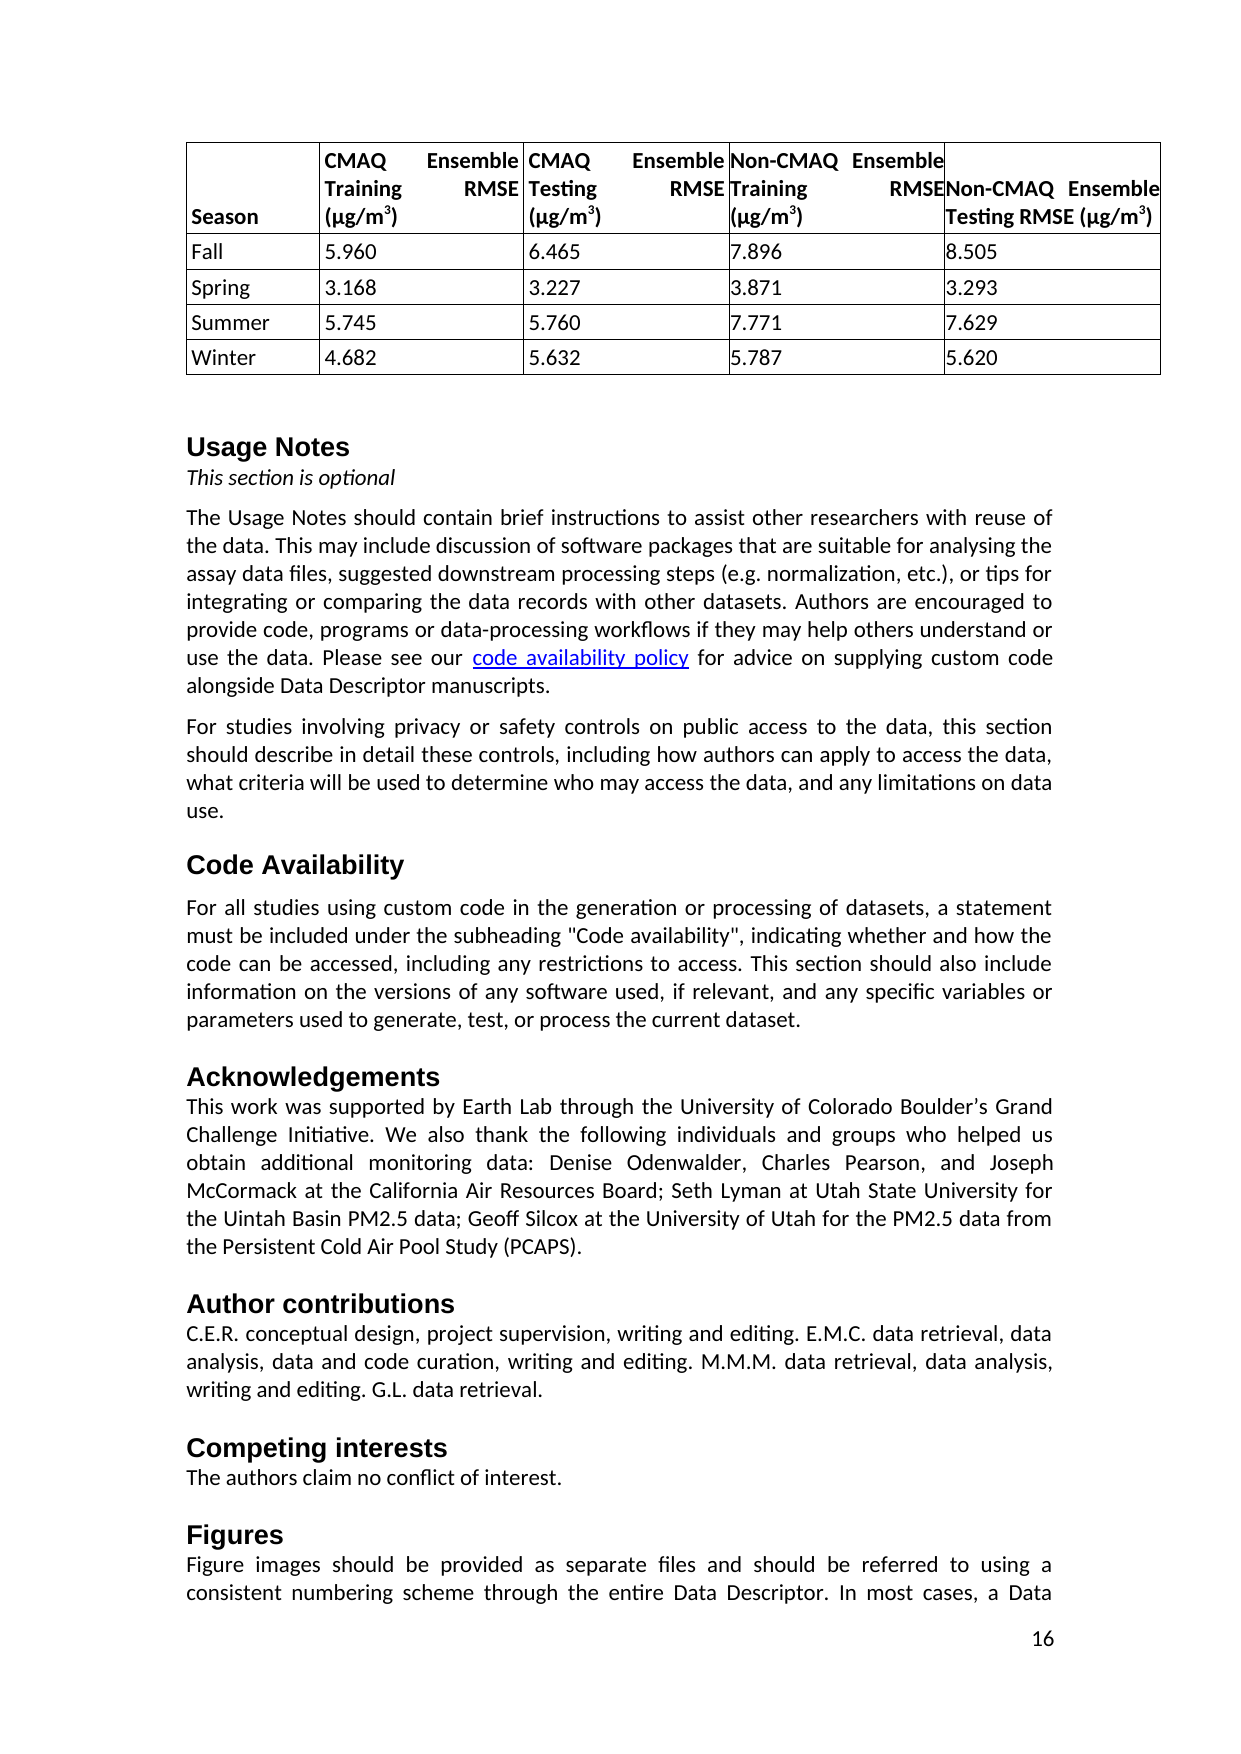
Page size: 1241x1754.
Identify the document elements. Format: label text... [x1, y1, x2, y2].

table_cell 7.771 [730, 305, 944, 339]
table_cell Winter [187, 340, 319, 374]
table_header Season [187, 143, 319, 233]
table_cell 4.682 [320, 340, 523, 374]
table_cell 3.871 [730, 270, 944, 304]
table_cell 5.620 [945, 340, 1160, 374]
table_cell Summer [187, 305, 319, 339]
subtitle Competing interests [186, 1432, 1054, 1463]
table_cell 3.168 [320, 270, 523, 304]
table_header CMAQ Ensemble Testing RMSE (µg/m3) [524, 143, 729, 233]
table_header Non-CMAQ Ensemble Testing RMSE (µg/m3) [945, 143, 1160, 233]
table_cell 5.960 [320, 234, 523, 268]
text The Usage Notes should contain brief instructions to assist other researchers with reuse of the data. This may include discussion of software packages that are suitable for analysing the assay data files, suggested downstream processing steps (e.g. normalization, etc.), or tips for integrating or comparing the data records with other datasets. Authors are encouraged to provide code, programs or data-processing workflows if they may help others understand or use the data. Please see our code availability policy for advice on supplying custom code alongside Data Descriptor manuscripts. [186, 503, 1054, 699]
table_header CMAQ Ensemble Training RMSE (µg/m3) [320, 143, 523, 233]
table_header Non-CMAQ Ensemble Training RMSE (µg/m3) [730, 143, 944, 233]
table_cell 5.745 [320, 305, 523, 339]
subtitle Code Availability [186, 849, 1054, 880]
subtitle Usage Notes [186, 431, 1054, 463]
subtitle Figures [186, 1519, 1054, 1550]
table_cell 7.629 [945, 305, 1160, 339]
table_cell 5.632 [524, 340, 729, 374]
text For studies involving privacy or safety controls on public access to the data, this section should describe in detail these controls, including how authors can apply to access the data, what criteria will be used to determine who may access the data, and any limitations on data use. [186, 712, 1054, 824]
subtitle Acknowledgements [186, 1061, 1054, 1092]
table_cell 7.896 [730, 234, 944, 268]
text This section is optional [186, 463, 1054, 491]
text This work was supported by Earth Lab through the University of Colorado Boulder’s Grand Challenge Initiative. We also thank the following individuals and groups who helped us obtain additional monitoring data: Denise Odenwalder, Charles Pearson, and Joseph McCormack at the California Air Resources Board; Seth Lyman at Utah State University for the Uintah Basin PM2.5 data; Geoff Silcox at the University of Utah for the PM2.5 data from the Persistent Cold Air Pool Study (PCAPS). [186, 1148, 1054, 1260]
table_cell 5.760 [524, 305, 729, 339]
table_cell 6.465 [524, 234, 729, 268]
table_cell 5.787 [730, 340, 944, 374]
table_cell 3.293 [945, 270, 1160, 304]
text For all studies using custom code in the generation or processing of datasets, a statement must be included under the subheading "Code availability", indicating whether and how the code can be accessed, including any restrictions to access. This section should also include information on the versions of any software used, if relevant, and any specific variables or parameters used to generate, test, or process the current dataset. [186, 893, 1054, 1033]
table_cell Spring [187, 270, 319, 304]
table_cell Fall [187, 234, 319, 268]
table_cell 3.227 [524, 270, 729, 304]
subtitle Author contributions [186, 1288, 1054, 1319]
text C.E.R. conceptual design, project supervision, writing and editing. E.M.C. data retrieval, data analysis, data and code curation, writing and editing. M.M.M. data retrieval, data analysis, writing and editing. G.L. data retrieval. [186, 1319, 1054, 1403]
text The authors claim no conflict of interest. [186, 1463, 1054, 1491]
table_cell 8.505 [945, 234, 1160, 268]
